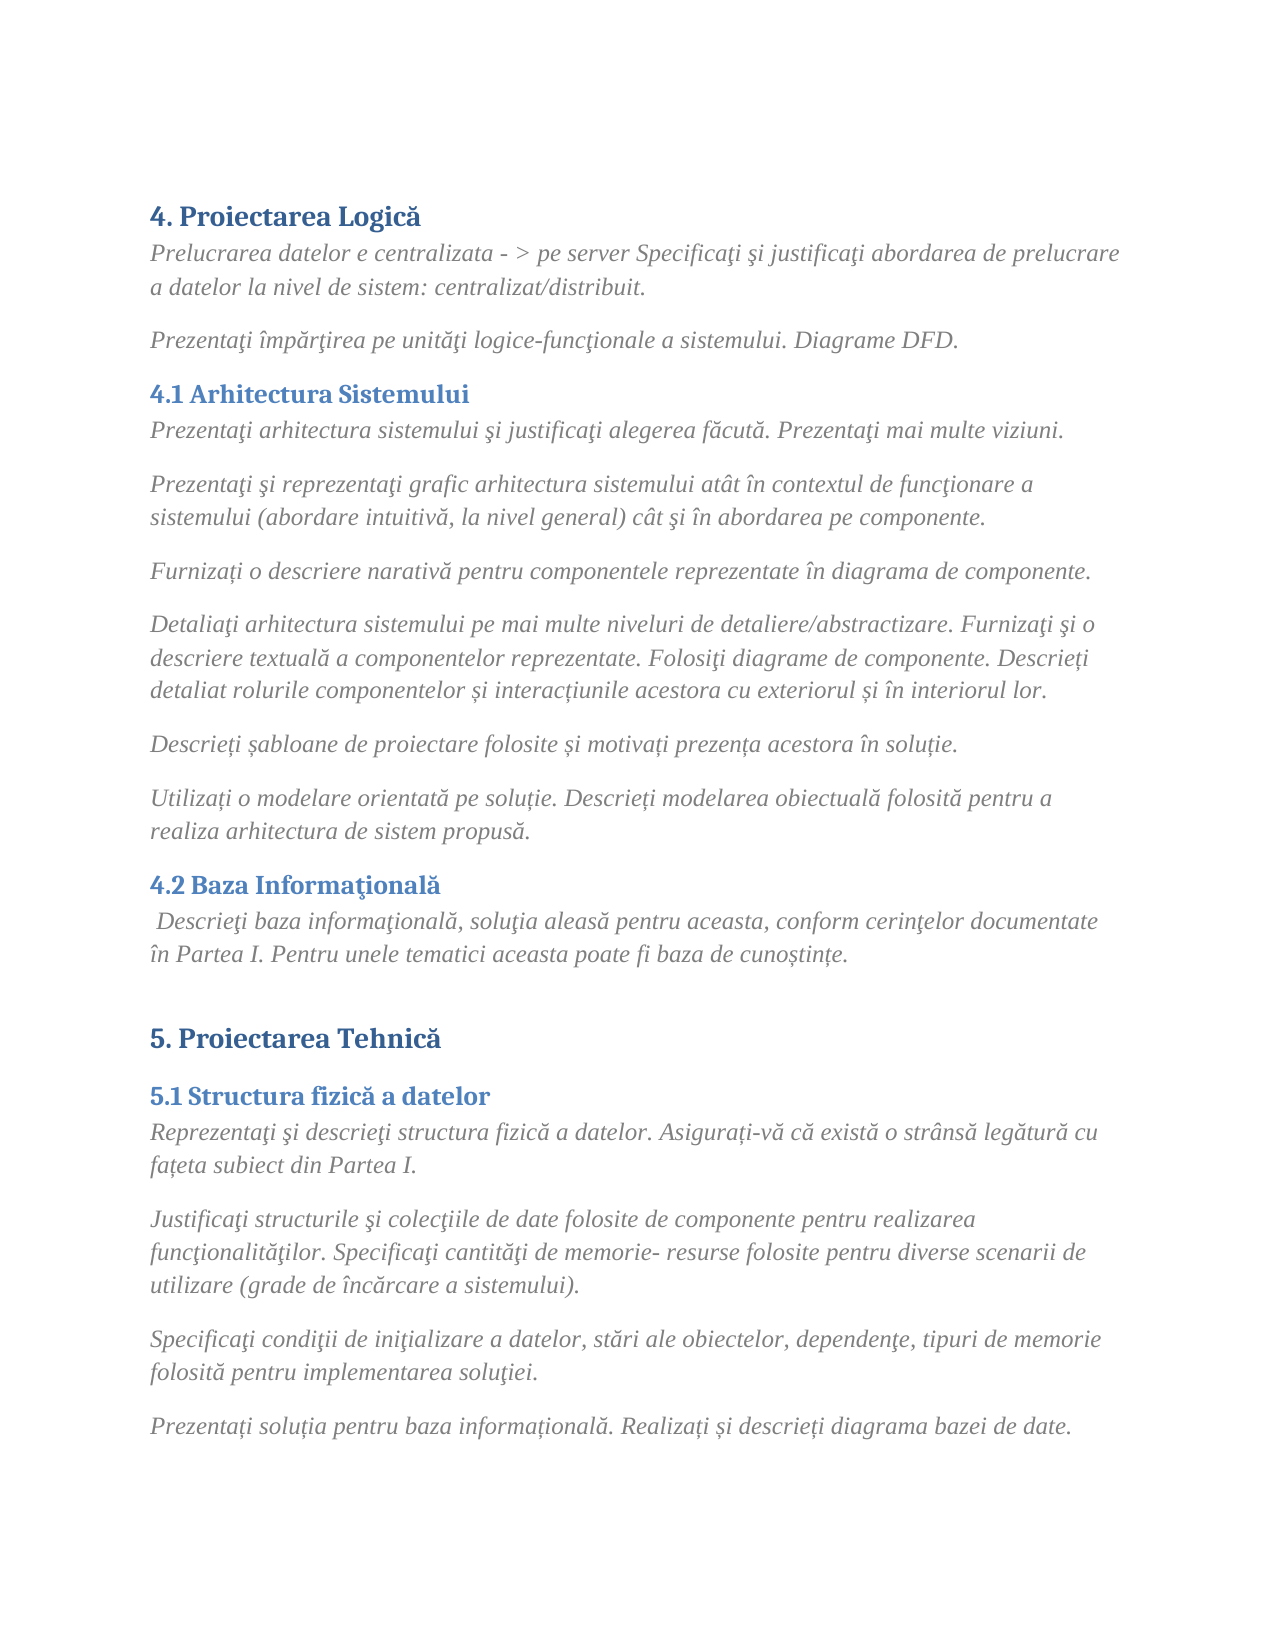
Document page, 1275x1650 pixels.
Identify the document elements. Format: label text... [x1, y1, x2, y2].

text Utilizați o modelare orientată pe soluție. Descrieți modelarea obiectuală folosită pentru a realiza arhitectura de sistem propusă. [150, 783, 1125, 845]
text Prezentaţi arhitectura sistemului şi justificaţi alegerea făcută. Prezentaţi mai multe viziuni. [150, 415, 1125, 444]
text Descrieți șabloane de proiectare folosite și motivați prezența acestora în soluție. [150, 729, 1125, 758]
text Specificaţi condiţii de iniţializare a datelor, stări ale obiectelor, dependenţe, tipuri de memorie folosită pentru implementarea soluţiei. [150, 1324, 1125, 1386]
subtitle 4. Proiectarea Logică [150, 200, 1125, 233]
text Detaliaţi arhitectura sistemului pe mai multe niveluri de detaliere/abstractizare. Furnizaţi şi o descriere textuală a componentelor reprezentate. Folosiţi diagrame de componente. Descrieți detaliat rolurile componentelor și interacțiunile acestora cu exteriorul și în interiorul lor. [150, 609, 1125, 704]
text Reprezentaţi şi descrieţi structura fizică a datelor. Asigurați-vă că există o strânsă legătură cu fațeta subiect din Partea I. [150, 1117, 1125, 1179]
text Prezentați soluția pentru baza informațională. Realizați și descrieți diagrama bazei de date. [150, 1411, 1125, 1439]
subtitle 4.2 Baza Informaţională [150, 870, 1125, 901]
text Descrieţi baza informaţională, soluţia aleasă pentru aceasta, conform cerinţelor documentate în Partea I. Pentru unele tematici aceasta poate fi baza de cunoștințe. [150, 906, 1125, 968]
subtitle 5.1 Structura fizică a datelor [150, 1081, 1125, 1112]
text Prezentaţi împărţirea pe unităţi logice-funcţionale a sistemului. Diagrame DFD. [150, 325, 1125, 354]
text Prelucrarea datelor e centralizata - > pe server Specificaţi şi justificaţi abordarea de prelucrare a datelor la nivel de sistem: centralizat/distribuit. [150, 238, 1125, 300]
text Prezentaţi şi reprezentaţi grafic arhitectura sistemului atât în contextul de funcţionare a sistemului (abordare intuitivă, la nivel general) cât şi în abordarea pe componente. [150, 469, 1125, 531]
subtitle 4.1 Arhitectura Sistemului [150, 379, 1125, 410]
text Justificaţi structurile şi colecţiile de date folosite de componente pentru realizarea funcţionalităţilor. Specificaţi cantităţi de memorie- resurse folosite pentru diverse scenarii de utilizare (grade de încărcare a sistemului). [150, 1204, 1125, 1299]
subtitle 5. Proiectarea Tehnică [150, 1022, 1125, 1056]
text Furnizați o descriere narativă pentru componentele reprezentate în diagrama de componente. [150, 556, 1125, 584]
